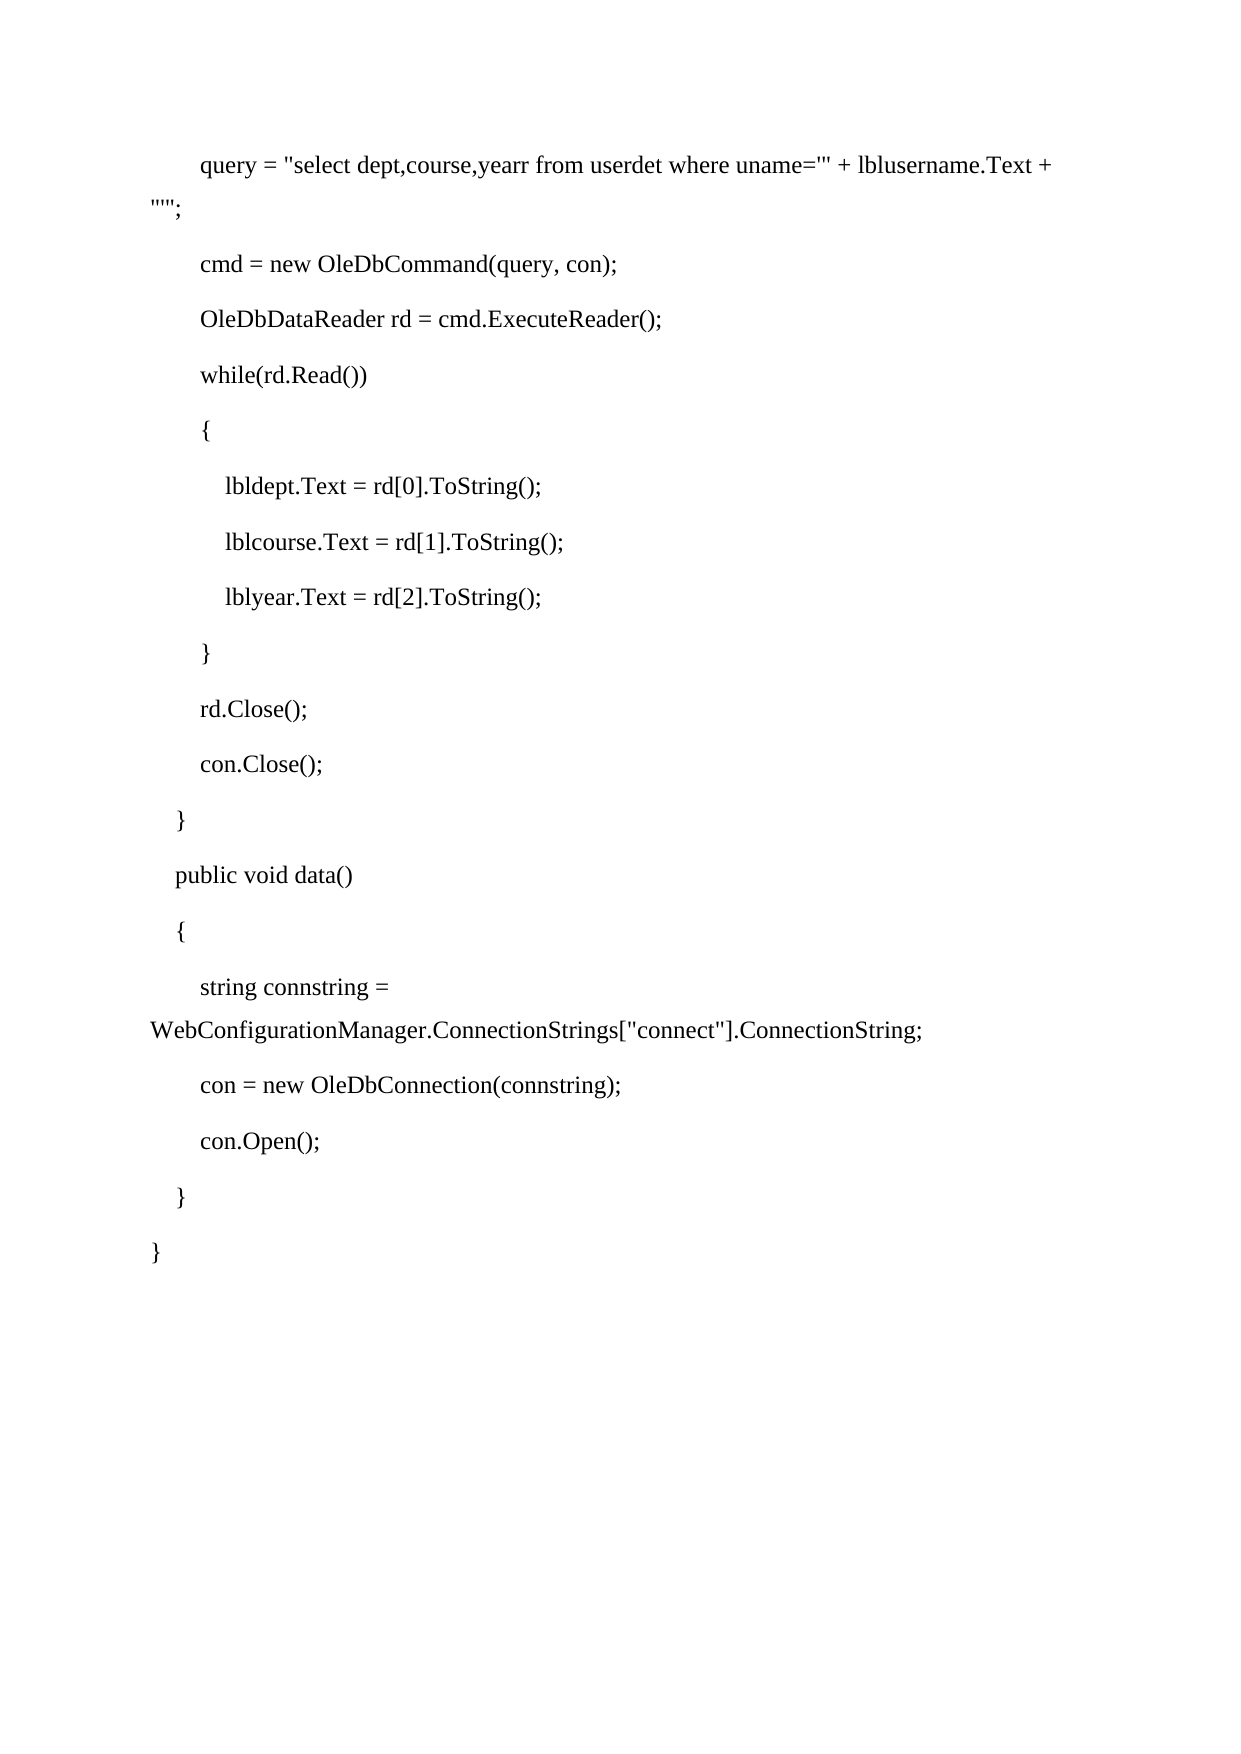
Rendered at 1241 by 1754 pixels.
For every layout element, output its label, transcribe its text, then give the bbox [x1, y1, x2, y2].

text } [150, 638, 1090, 667]
text con = new OleDbConnection(connstring); [150, 1071, 1090, 1099]
text { [150, 416, 1090, 444]
text } [150, 805, 1090, 834]
text query = "select dept,course,yearr from userdet where uname='" + lblusername.Text + "'"; [150, 150, 1090, 222]
text public void data() [150, 861, 1090, 889]
text lblyear.Text = rd[2].ToString(); [150, 582, 1090, 611]
text con.Open(); [150, 1126, 1090, 1155]
text lblcourse.Text = rd[1].ToString(); [150, 527, 1090, 556]
text { [150, 916, 1090, 945]
text string connstring = WebConfigurationManager.ConnectionStrings["connect"].ConnectionString; [150, 972, 1090, 1044]
text while(rd.Read()) [150, 360, 1090, 389]
text } [150, 1237, 1090, 1266]
text rd.Close(); [150, 694, 1090, 722]
text lbldept.Text = rd[0].ToString(); [150, 471, 1090, 500]
text OleDbDataReader rd = cmd.ExecuteReader(); [150, 304, 1090, 333]
text cmd = new OleDbCommand(query, con); [150, 249, 1090, 277]
text } [150, 1182, 1090, 1211]
text con.Close(); [150, 749, 1090, 778]
